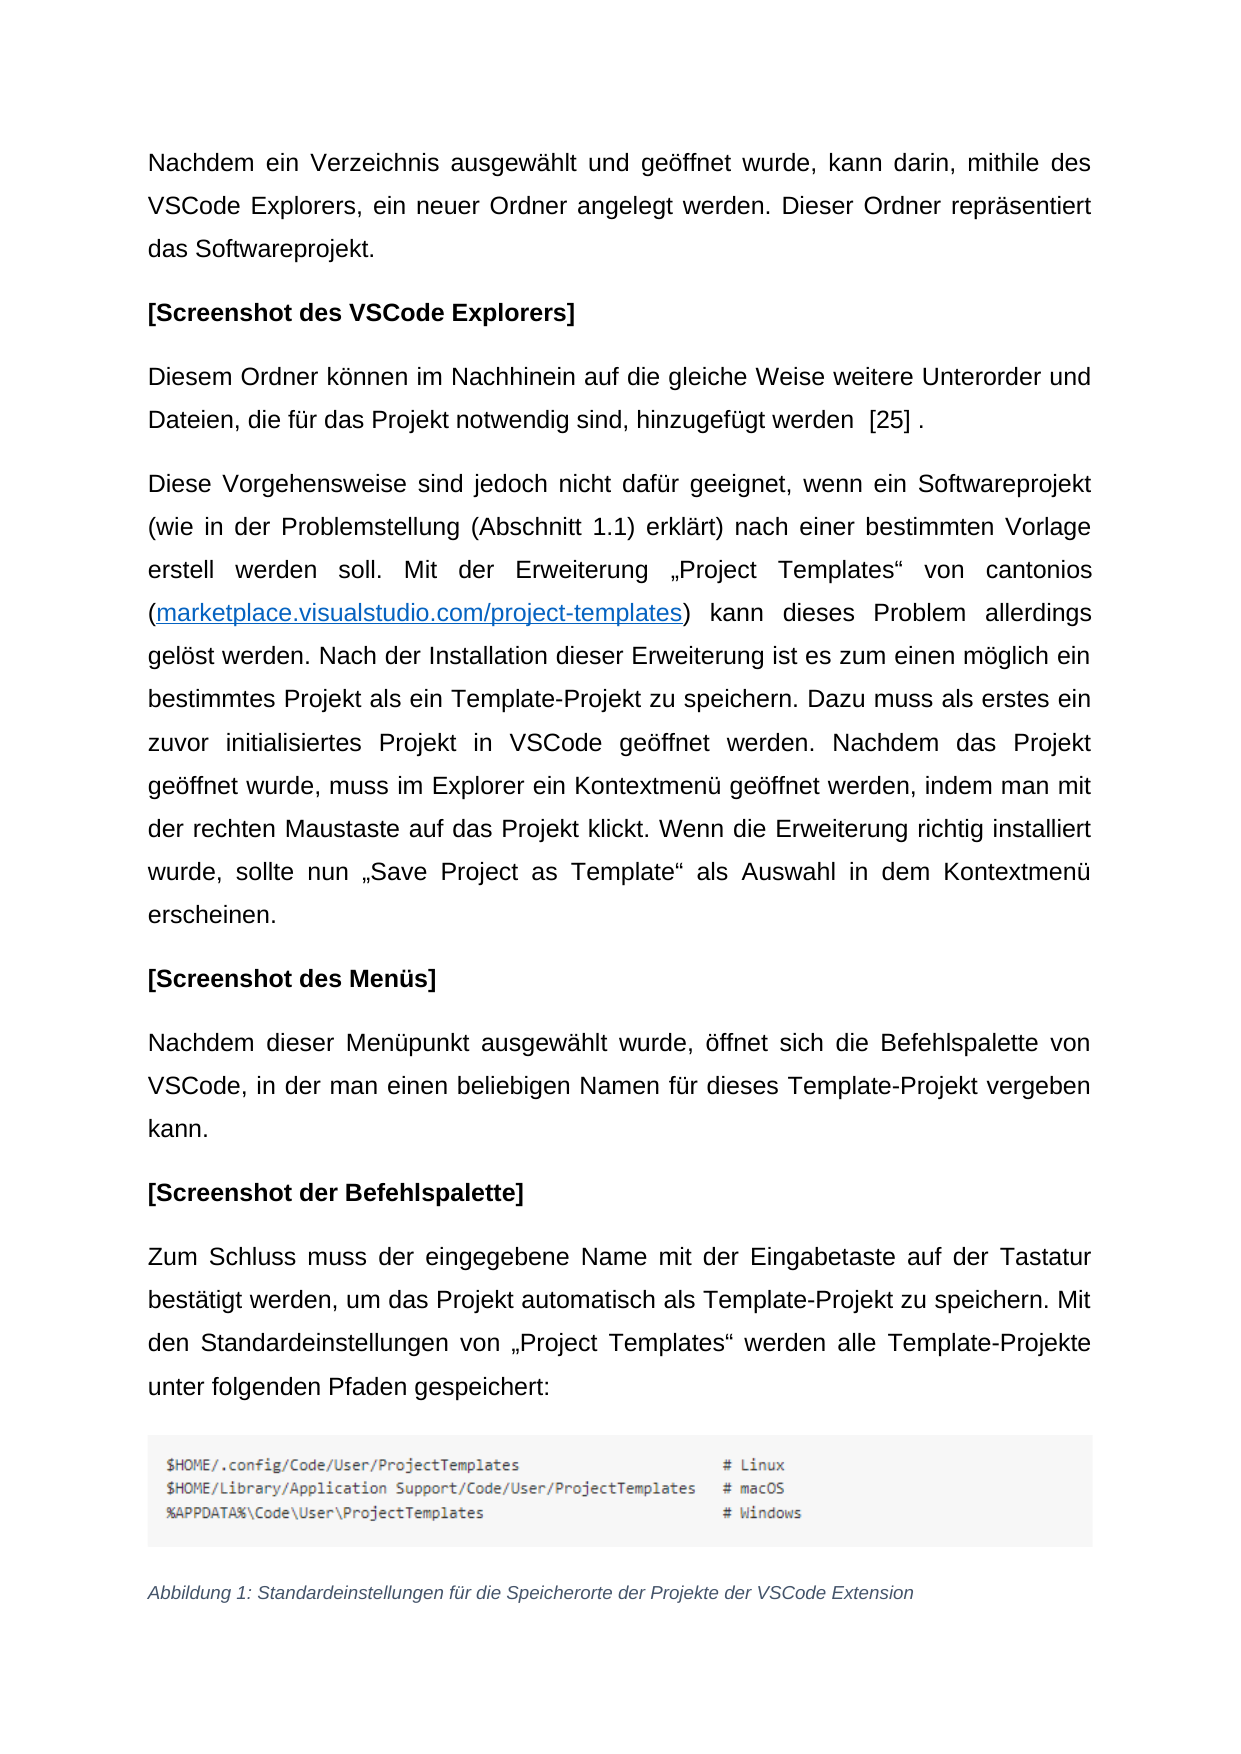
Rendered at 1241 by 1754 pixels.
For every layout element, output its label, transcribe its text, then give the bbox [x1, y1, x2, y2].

text Nachdem dieser Menüpunkt ausgewählt wurde, öffnet sich die Befehlspalette von VSCode, in der man einen beliebigen Namen für dieses Template-Projekt vergeben kann. [148, 1028, 1093, 1143]
text Nachdem ein Verzeichnis ausgewählt und geöffnet wurde, kann darin, mithile des VSCode Explorers, ein neuer Ordner angelegt werden. Dieser Ordner repräsentiert das Softwareprojekt. [148, 148, 1093, 263]
picture [147, 1435, 1093, 1547]
text [Screenshot des Menüs] [148, 964, 1093, 993]
text Abbildung 1: Standardeinstellungen für die Speicherorte der Projekte der VSCode Extension [148, 1582, 1093, 1603]
text Zum Schluss muss der eingegebene Name mit der Eingabetaste auf der Tastatur bestätigt werden, um das Projekt automatisch als Template-Projekt zu speichern. Mit den Standardeinstellungen von „Project Templates“ werden alle Template-Projekte unter folgenden Pfaden gespeichert: [148, 1242, 1093, 1400]
text Diese Vorgehensweise sind jedoch nicht dafür geeignet, wenn ein Softwareprojekt (wie in der Problemstellung (Abschnitt 1.1) erklärt) nach einer bestimmten Vorlage erstell werden soll. Mit der Erweiterung „Project Templates“ von cantonios (marketplace.visualstudio.com/project-templates) kann dieses Problem allerdings gelöst werden. Nach der Installation dieser Erweiterung ist es zum einen möglich ein bestimmtes Projekt als ein Template-Projekt zu speichern. Dazu muss als erstes ein zuvor initialisiertes Projekt in VSCode geöffnet werden. Nachdem das Projekt geöffnet wurde, muss im Explorer ein Kontextmenü geöffnet werden, indem man mit der rechten Maustaste auf das Projekt klickt. Wenn die Erweiterung richtig installiert wurde, sollte nun „Save Project as Template“ als Auswahl in dem Kontextmenü erscheinen. [148, 469, 1093, 929]
text [Screenshot der Befehlspalette] [148, 1178, 1093, 1207]
text Diesem Ordner können im Nachhinein auf die gleiche Weise weitere Unterorder und Dateien, die für das Projekt notwendig sind, hinzugefügt werden . [148, 362, 1093, 434]
text [Screenshot des VSCode Explorers] [148, 298, 1093, 327]
